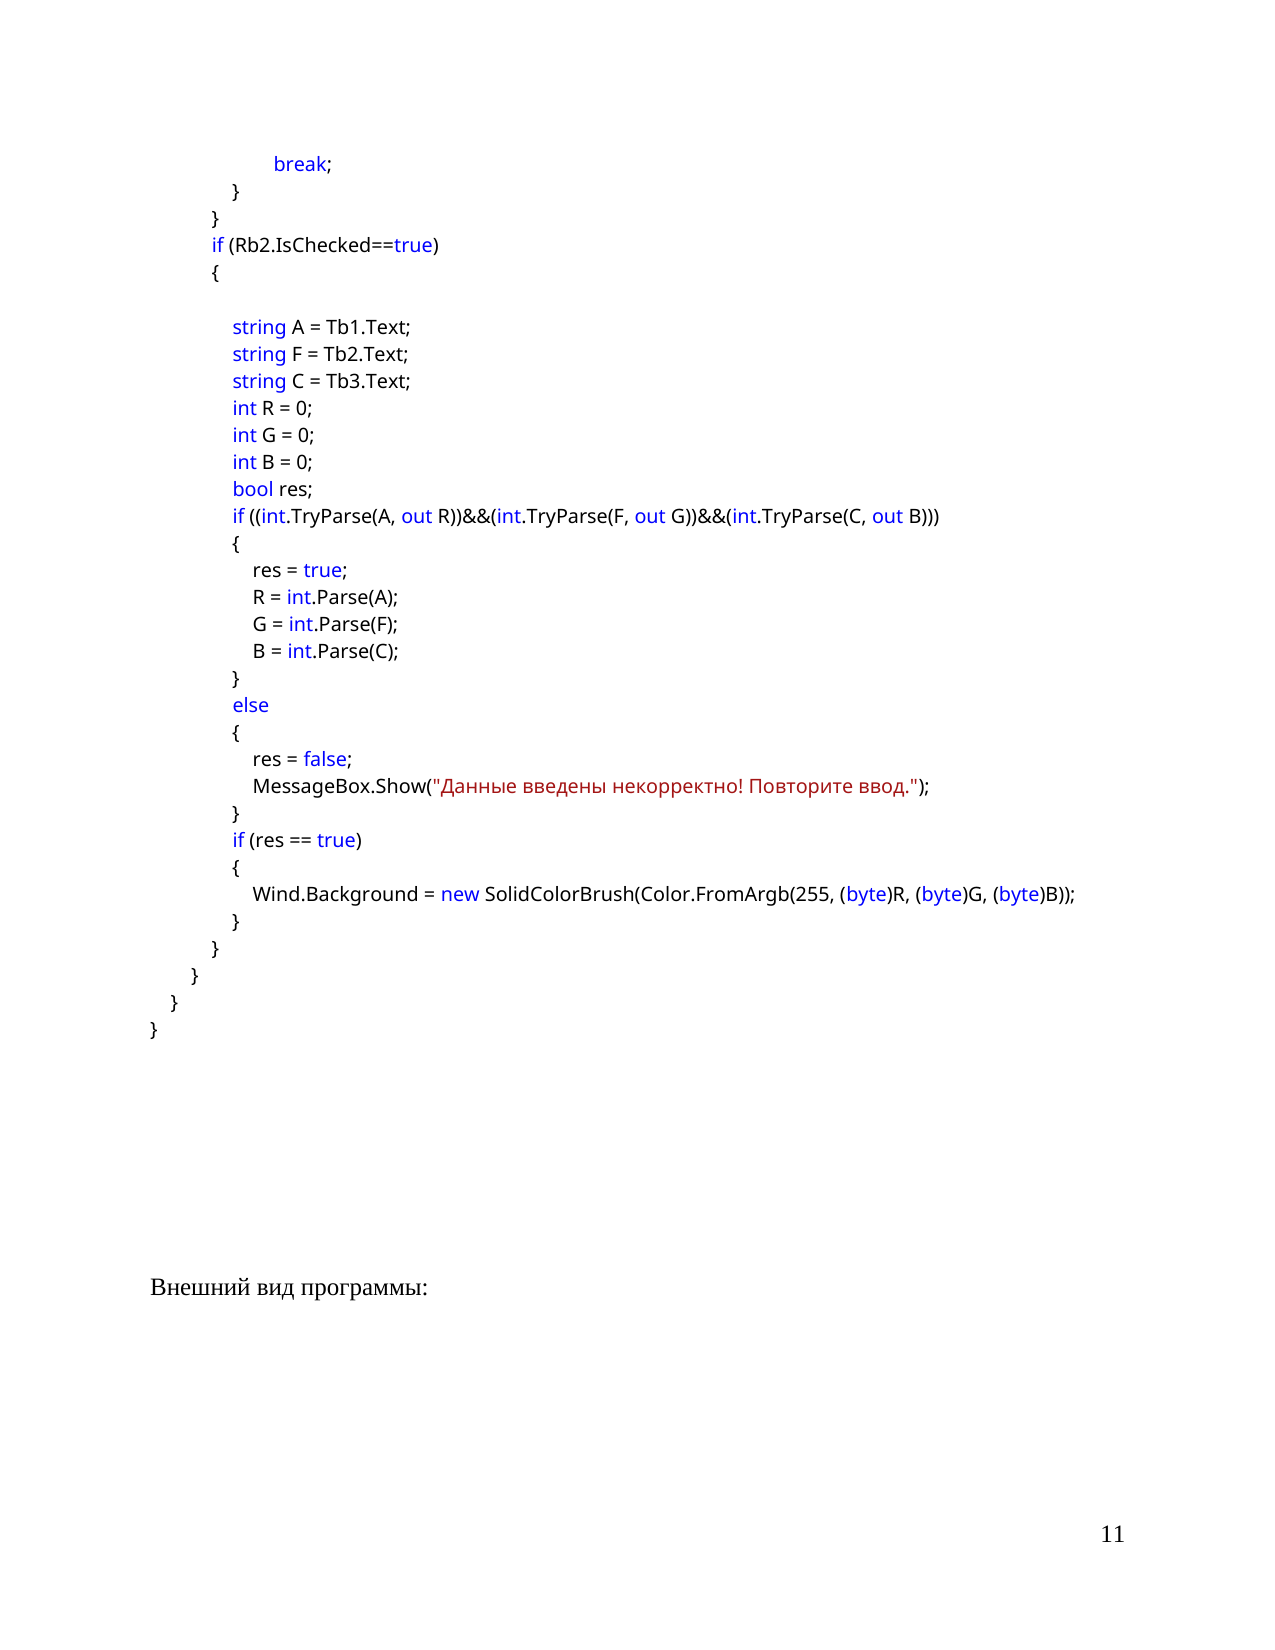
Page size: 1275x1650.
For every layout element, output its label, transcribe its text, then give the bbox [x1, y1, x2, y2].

text { [150, 718, 1125, 745]
text string F = Tb2.Text; [150, 341, 1125, 368]
text else [150, 691, 1125, 718]
text } [150, 907, 1125, 934]
text int R = 0; [150, 394, 1125, 422]
text } [150, 934, 1125, 961]
text Внешний вид программы: [150, 1272, 1125, 1301]
text B = int.Parse(C); [150, 637, 1125, 664]
text { [150, 853, 1125, 880]
text if (Rb2.IsChecked==true) [150, 231, 1125, 258]
text int G = 0; [150, 422, 1125, 448]
text { [150, 529, 1125, 556]
text } [150, 988, 1125, 1015]
text int B = 0; [150, 448, 1125, 476]
text } [150, 177, 1125, 204]
text } [150, 961, 1125, 988]
text } [150, 1015, 1125, 1042]
text break; [150, 150, 1125, 177]
text res = true; [150, 556, 1125, 583]
text MessageBox.Show("Данные введены некорректно! Повторите ввод."); [150, 772, 1125, 799]
text Wind.Background = new SolidColorBrush(Color.FromArgb(255, (byte)R, (byte)G, (byte)B)); [150, 880, 1125, 907]
text } [150, 799, 1125, 826]
text res = false; [150, 745, 1125, 772]
text if ((int.TryParse(A, out R))&&(int.TryParse(F, out G))&&(int.TryParse(C, out B))) [150, 502, 1125, 529]
text string C = Tb3.Text; [150, 368, 1125, 394]
text } [150, 664, 1125, 691]
text bool res; [150, 476, 1125, 502]
text if (res == true) [150, 826, 1125, 853]
text G = int.Parse(F); [150, 610, 1125, 637]
text { [150, 258, 1125, 285]
text } [150, 204, 1125, 231]
text R = int.Parse(A); [150, 583, 1125, 610]
text string A = Tb1.Text; [150, 314, 1125, 341]
